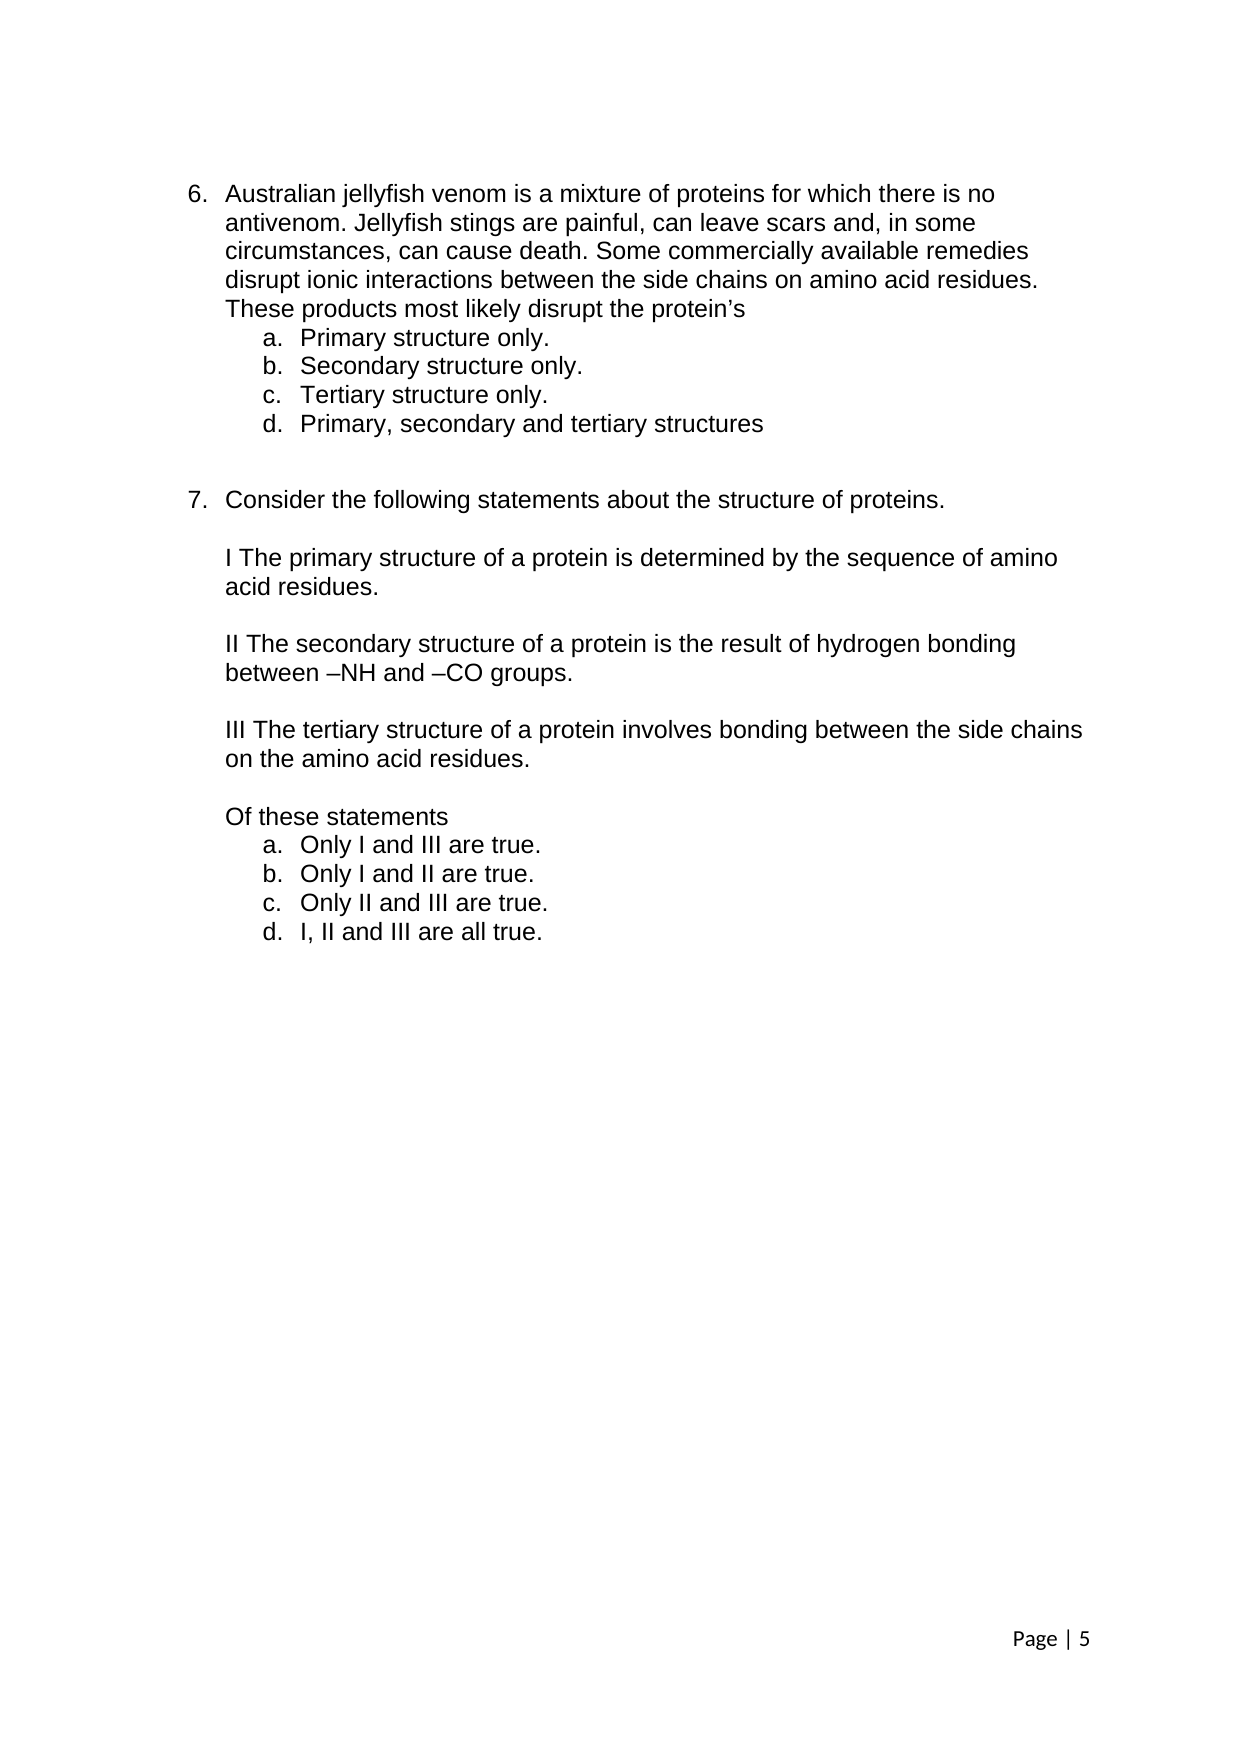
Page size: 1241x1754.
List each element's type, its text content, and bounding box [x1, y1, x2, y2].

list Only II and III are true. [262, 888, 1090, 916]
list Primary structure only. [262, 322, 1090, 351]
list I, II and III are all true. [262, 916, 1090, 945]
list Tertiary structure only. [262, 380, 1090, 409]
list II The secondary structure of a protein is the result of hydrogen bonding between –NH and –CO groups. [225, 629, 1090, 686]
list Only I and II are true. [262, 859, 1090, 888]
list Only I and III are true. [262, 830, 1090, 859]
list Primary, secondary and tertiary structures [262, 409, 1090, 437]
list I The primary structure of a protein is determined by the sequence of amino acid residues. [225, 543, 1090, 600]
list III The tertiary structure of a protein involves bonding between the side chains on the amino acid residues. [225, 715, 1090, 773]
list Consider the following statements about the structure of proteins. [187, 485, 1090, 514]
list Secondary structure only. [262, 351, 1090, 380]
list Australian jellyfish venom is a mixture of proteins for which there is no antivenom. Jellyfish stings are painful, can leave scars and, in some circumstances, can cause death. Some commercially available remedies disrupt ionic interactions between the side chains on amino acid residues. These products most likely disrupt the protein’s [187, 179, 1090, 322]
list Of these statements [225, 801, 1090, 830]
